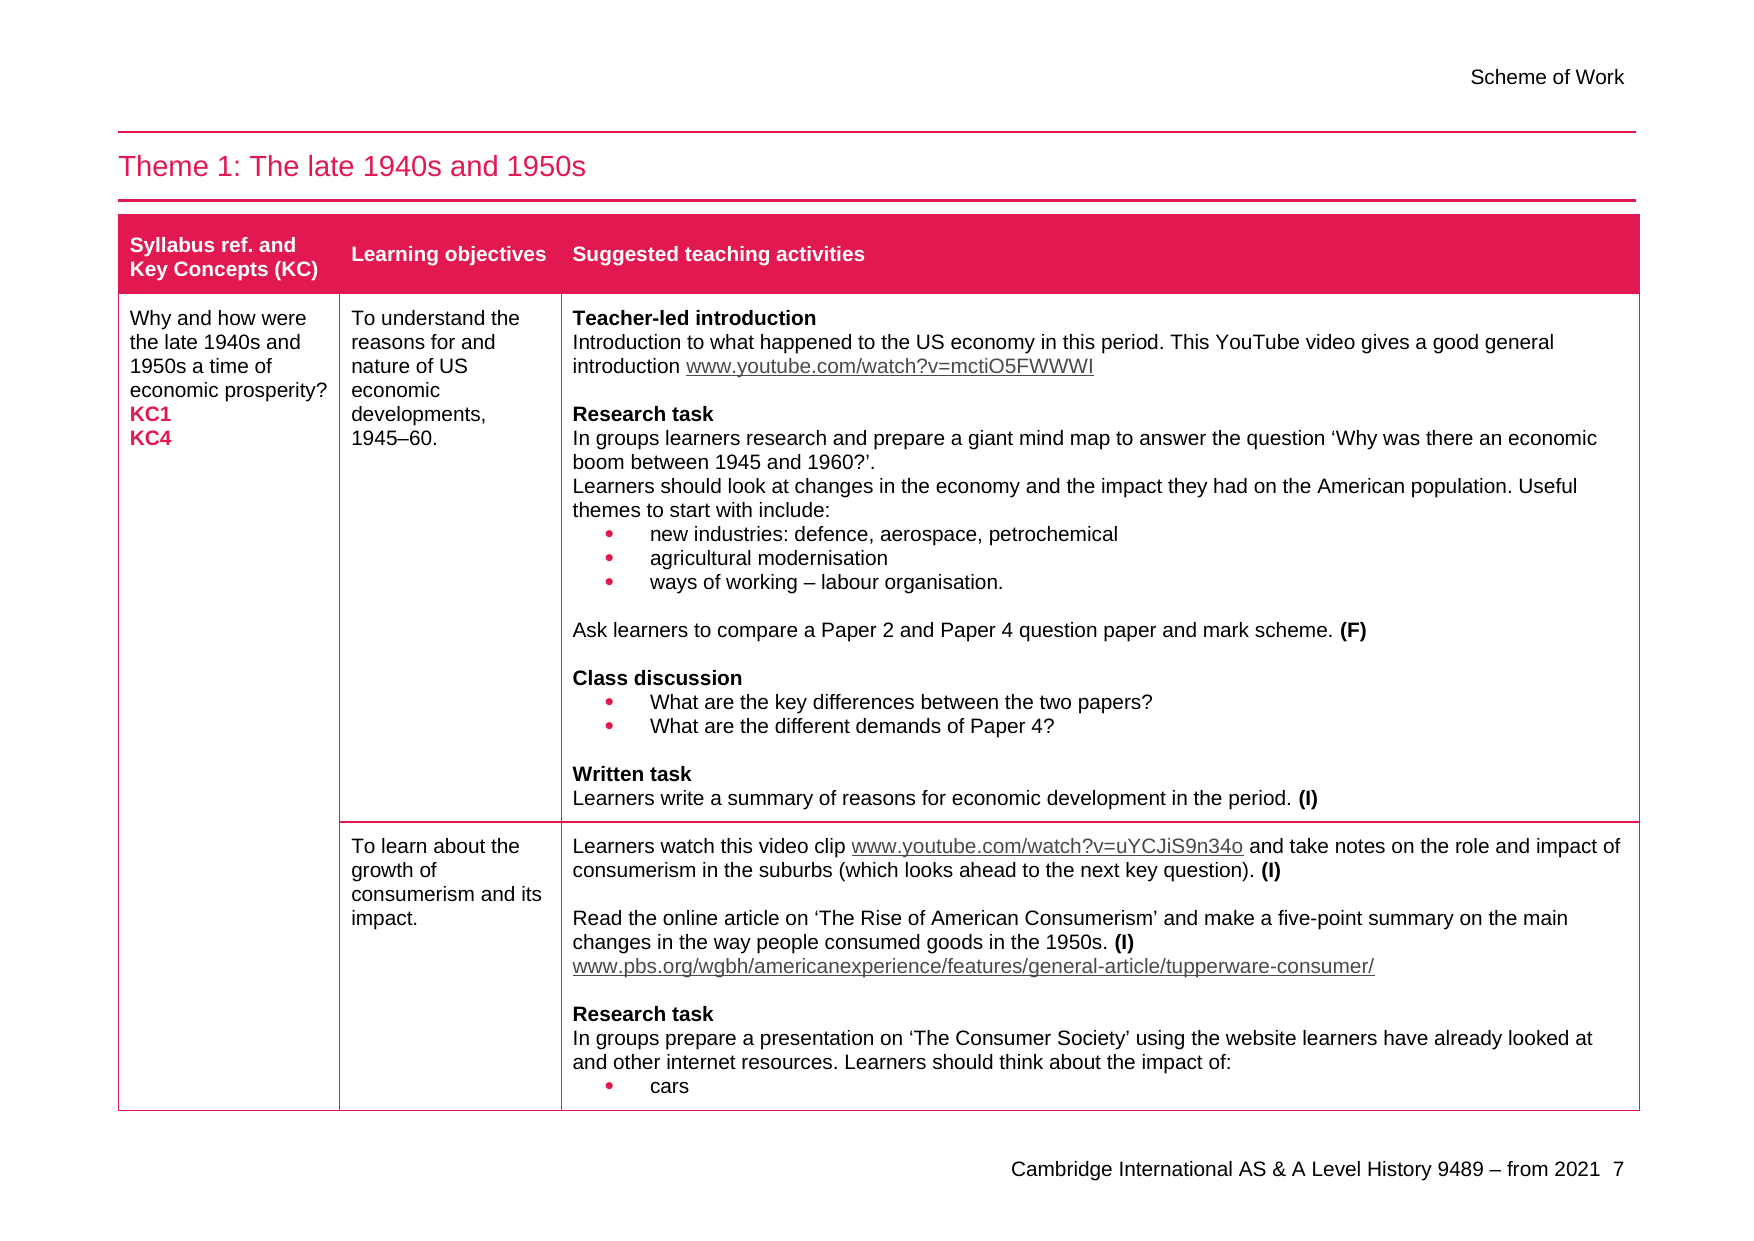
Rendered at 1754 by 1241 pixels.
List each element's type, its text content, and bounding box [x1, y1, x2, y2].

table_header Learning objectives [340, 215, 561, 293]
table_header Suggested teaching activities [562, 215, 1639, 293]
table_cell Why and how were the late 1940s and 1950s a time of economic prosperity? KC1 KC4 [119, 294, 339, 1110]
table_cell Teacher-led introduction Introduction to what happened to the US economy in this period. This YouTube video gives a good general introduction www.youtube.com/watch?v=mctiO5FWWWI Research task In groups learners research and prepare a giant mind map to answer the question ‘Why was there an economic boom between 1945 and 1960?’. Learners should look at changes in the economy and the impact they had on the American population. Useful themes to start with include: new industries: defence, aerospace, petrochemical agricultural modernisation ways of working – labour organisation. Ask learners to compare a Paper 2 and Paper 4 question paper and mark scheme. (F) Class discussion What are the key differences between the two papers? What are the different demands of Paper 4? Written task Learners write a summary of reasons for economic development in the period. (I) [562, 294, 1639, 821]
table_cell To understand the reasons for and nature of US economic developments, 1945–60. [340, 294, 561, 821]
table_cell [562, 823, 1639, 1110]
subtitle Theme 1: The late 1940s and 1950s [118, 133, 1636, 199]
table_header Syllabus ref. and Key Concepts (KC) [119, 215, 339, 293]
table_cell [340, 823, 561, 1110]
